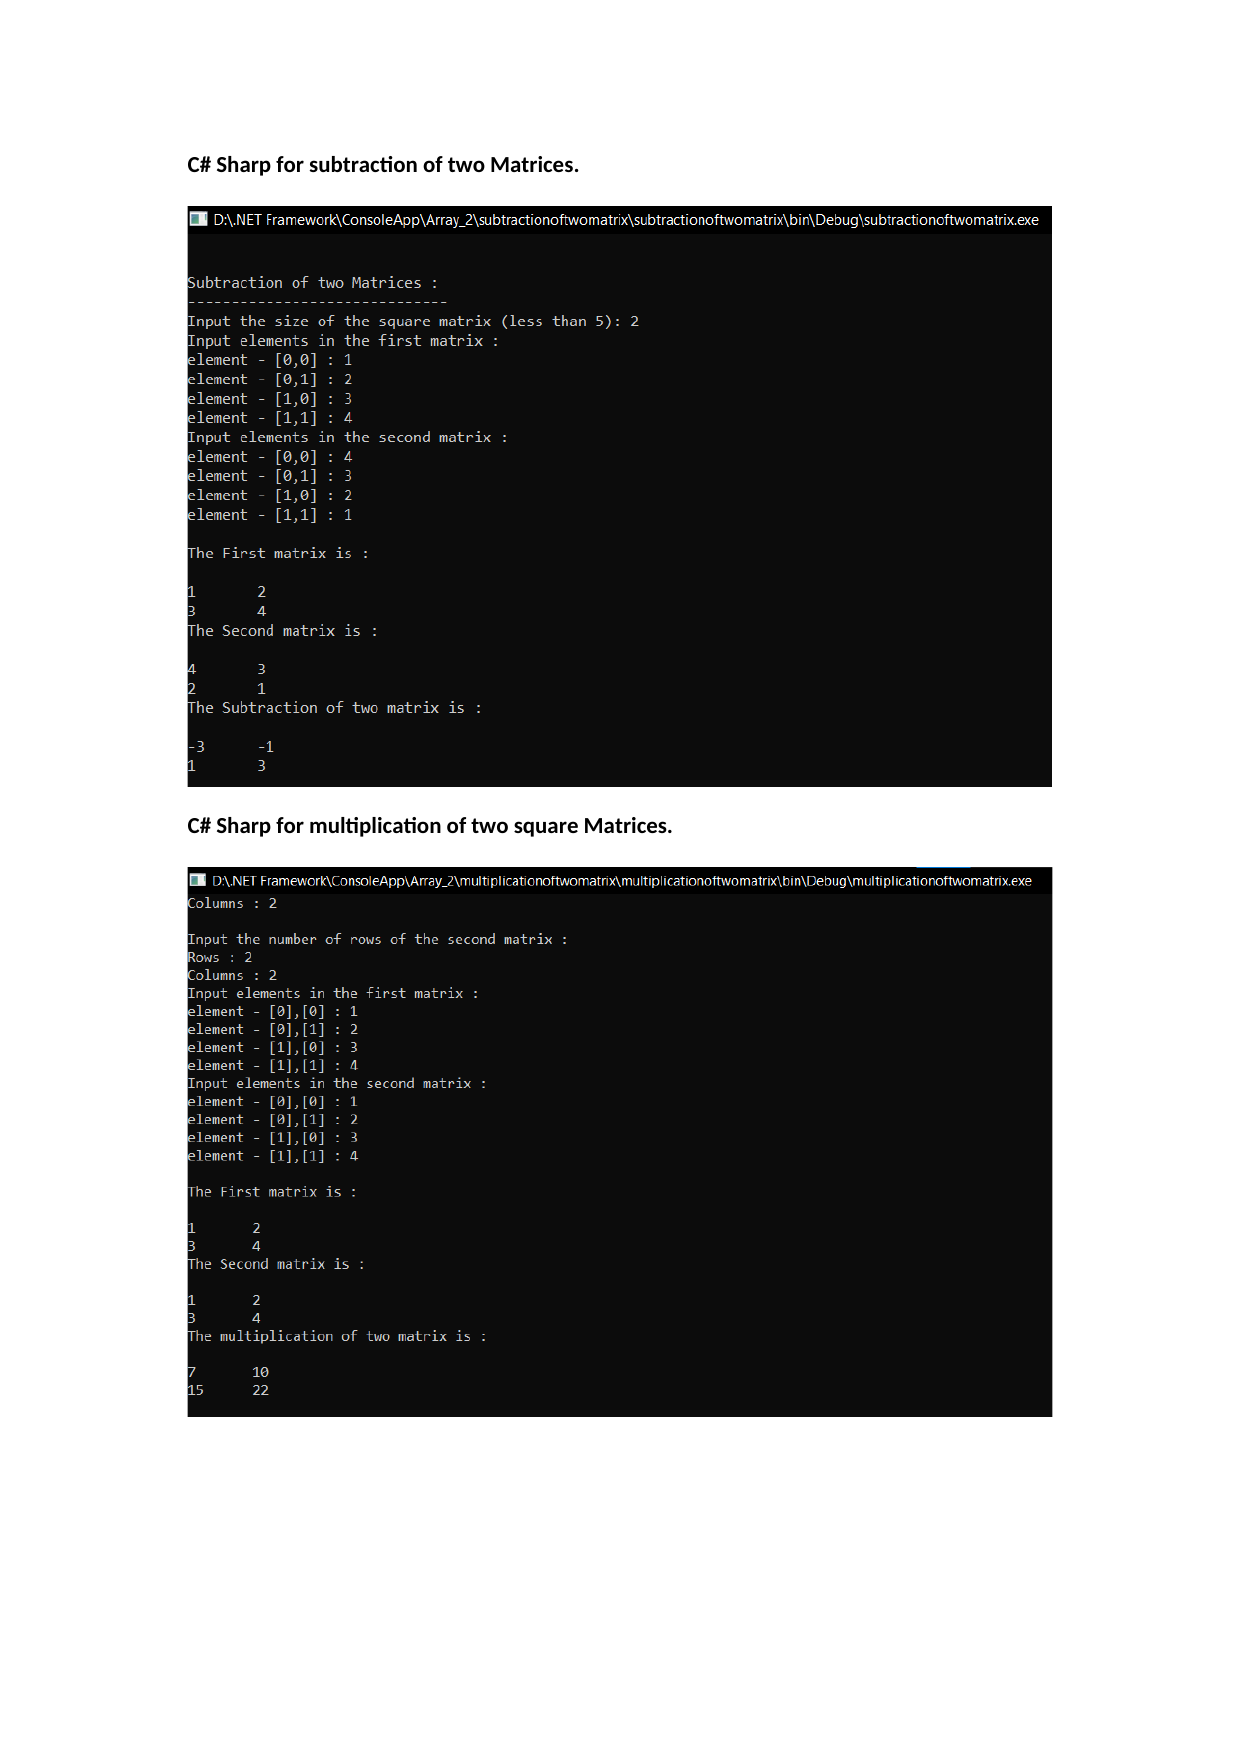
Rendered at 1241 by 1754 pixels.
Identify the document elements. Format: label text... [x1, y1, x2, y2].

text C# Sharp for subtraction of two Matrices. [187, 150, 1053, 178]
picture [187, 206, 1052, 787]
picture [187, 867, 1053, 1417]
text C# Sharp for multiplication of two square Matrices. [187, 812, 1053, 840]
